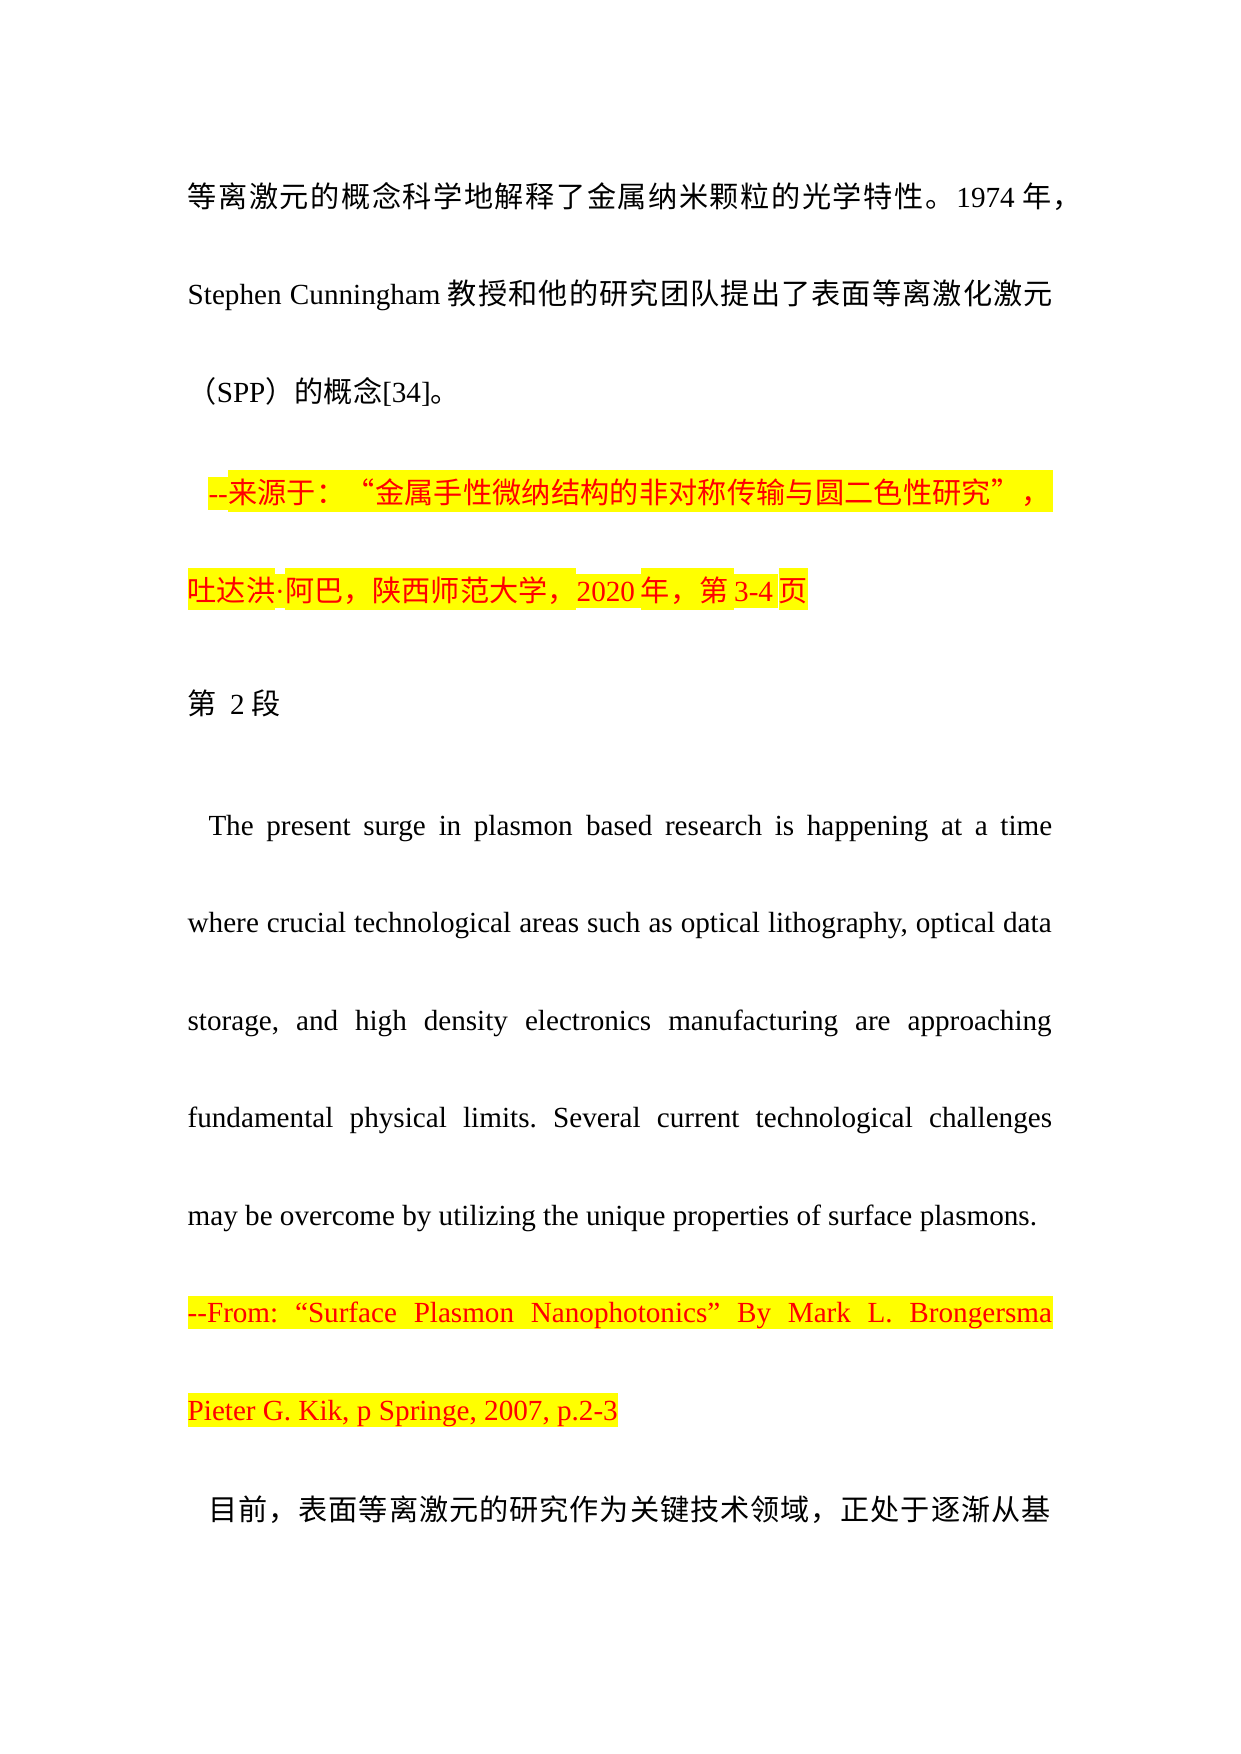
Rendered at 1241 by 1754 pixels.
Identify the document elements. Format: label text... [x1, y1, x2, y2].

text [187, 162, 1053, 422]
text The present surge in plasmon based research is happening at a time where crucial technological areas such as optical lithography, optical data storage, and high density electronics manufacturing are approaching fundamental physical limits. Several current technological challenges may be overcome by utilizing the unique properties of surface plasmons. [187, 792, 1053, 1247]
text --From: “Surface Plasmon Nanophotonics” By Mark L. Brongersma Pieter G. Kik, p Springe, 2007, p.2-3 [187, 1280, 1053, 1442]
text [187, 1475, 1053, 1540]
subtitle 第 2 段 [187, 669, 1053, 734]
text --来源于：“金属手性微纳结构的非对称传输与圆二色性研究”，吐达洪·阿巴，陕西师范大学，2020年，第3-4页 [187, 459, 1053, 621]
